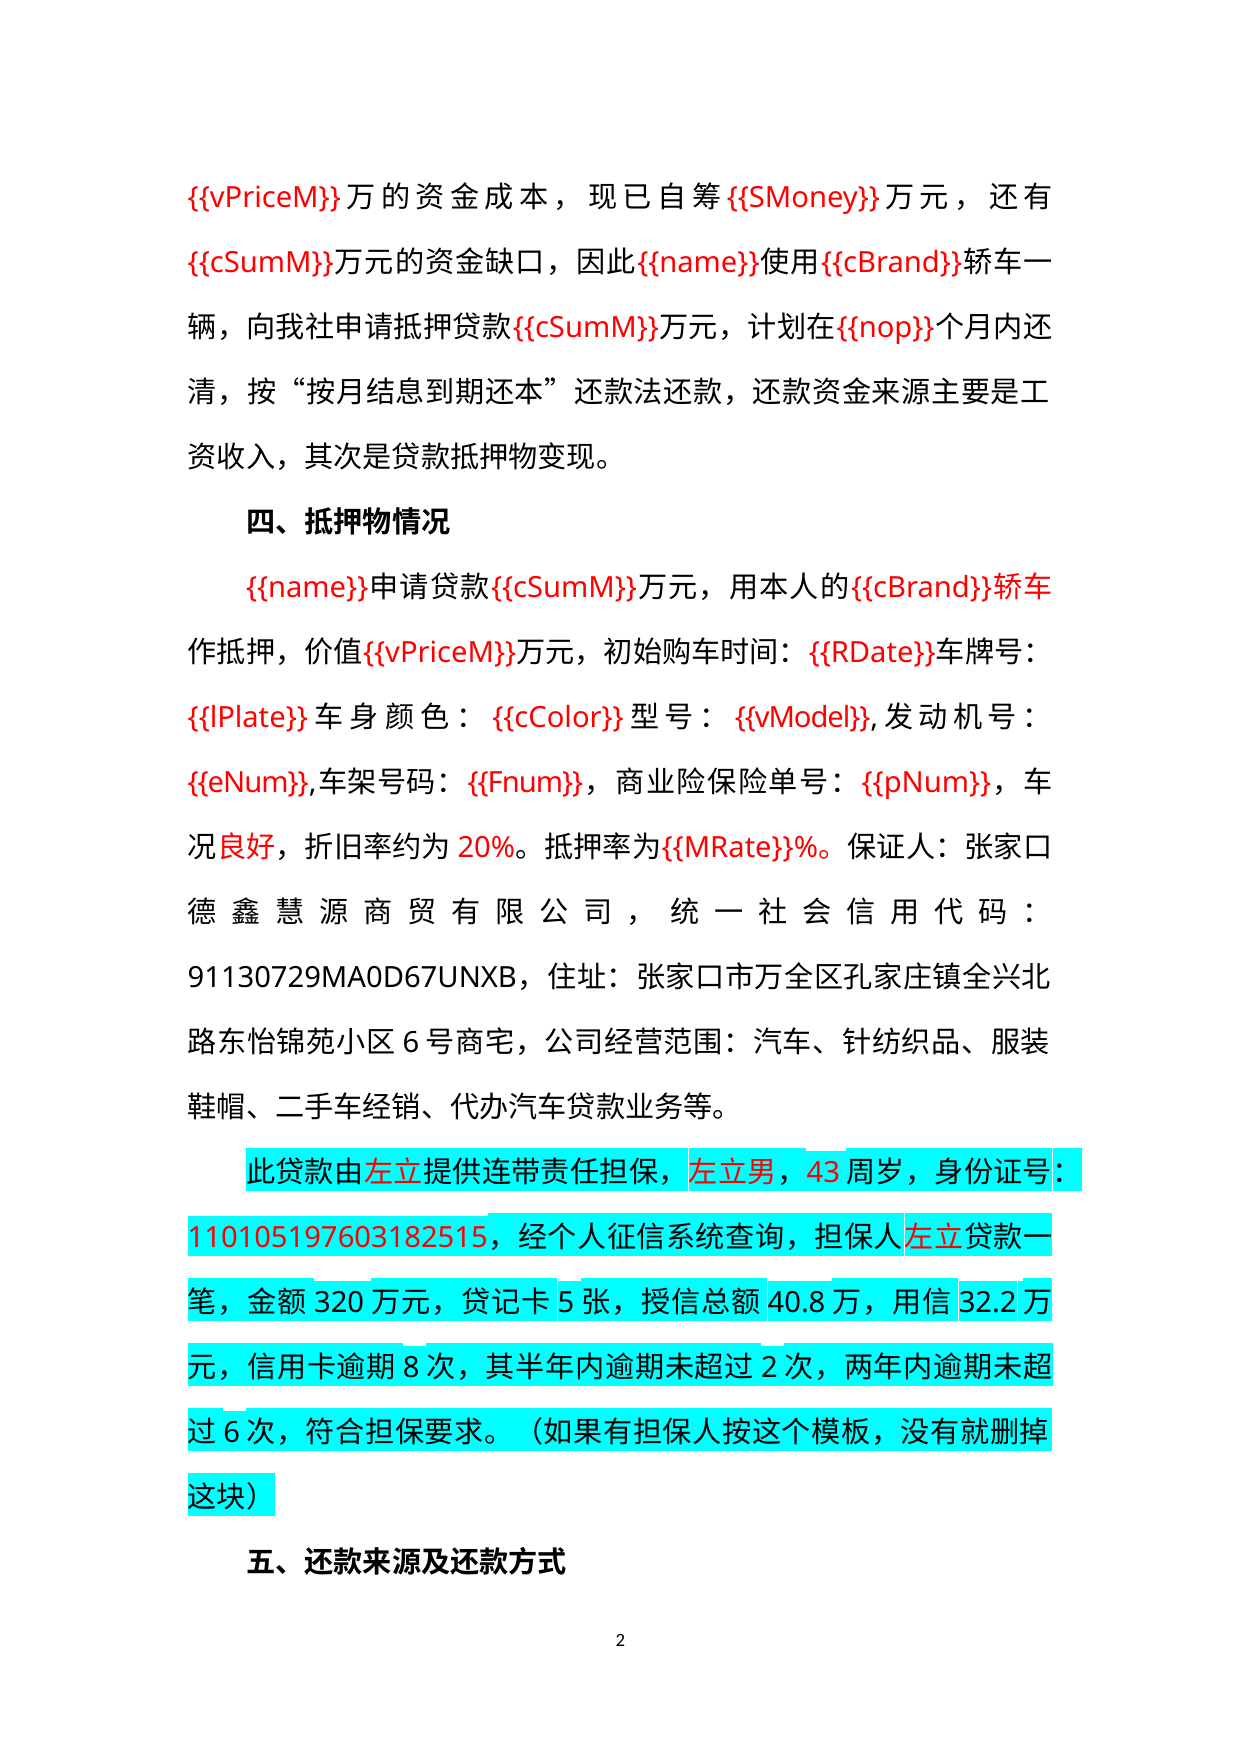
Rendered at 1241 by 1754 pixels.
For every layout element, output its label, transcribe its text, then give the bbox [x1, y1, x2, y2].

text {{name}}申请贷款{{cSumM}}万元，用本人的{{cBrand}}轿车作抵押，价值{{vPriceM}}万元，初始购车时间：{{RDate}}车牌号：{{lPlate}}车身颜色：{{cColor}}型号：{{vModel}},发动机号：{{eNum}},车架号码：{{Fnum}}，商业险保险单号：{{pNum}}，车况良好，折旧率约为20%。抵押率为{{MRate}}%。保证人：张家口德鑫慧源商贸有限公司，统一社会信用代码：91130729MA0D67UNXB，住址：张家口市万全区孔家庄镇全兴北路东怡锦苑小区6号商宅，公司经营范围：汽车、针纺织品、服装鞋帽、二手车经销、代办汽车贷款业务等。 [187, 552, 1053, 1137]
text 此贷款由左立提供连带责任担保，左立男，43周岁，身份证号：110105197603182515，经个人征信系统查询，担保人左立贷款一笔，金额320万元，贷记卡5张，授信总额40.8万，用信32.2万元，信用卡逾期8次，其半年内逾期未超过2次，两年内逾期未超过6次，符合担保要求。（如果有担保人按这个模板，没有就删掉这块） [187, 1137, 1053, 1527]
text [187, 162, 1053, 487]
text 五、还款来源及还款方式 [187, 1527, 1053, 1592]
text 四、抵押物情况 [187, 487, 1053, 552]
